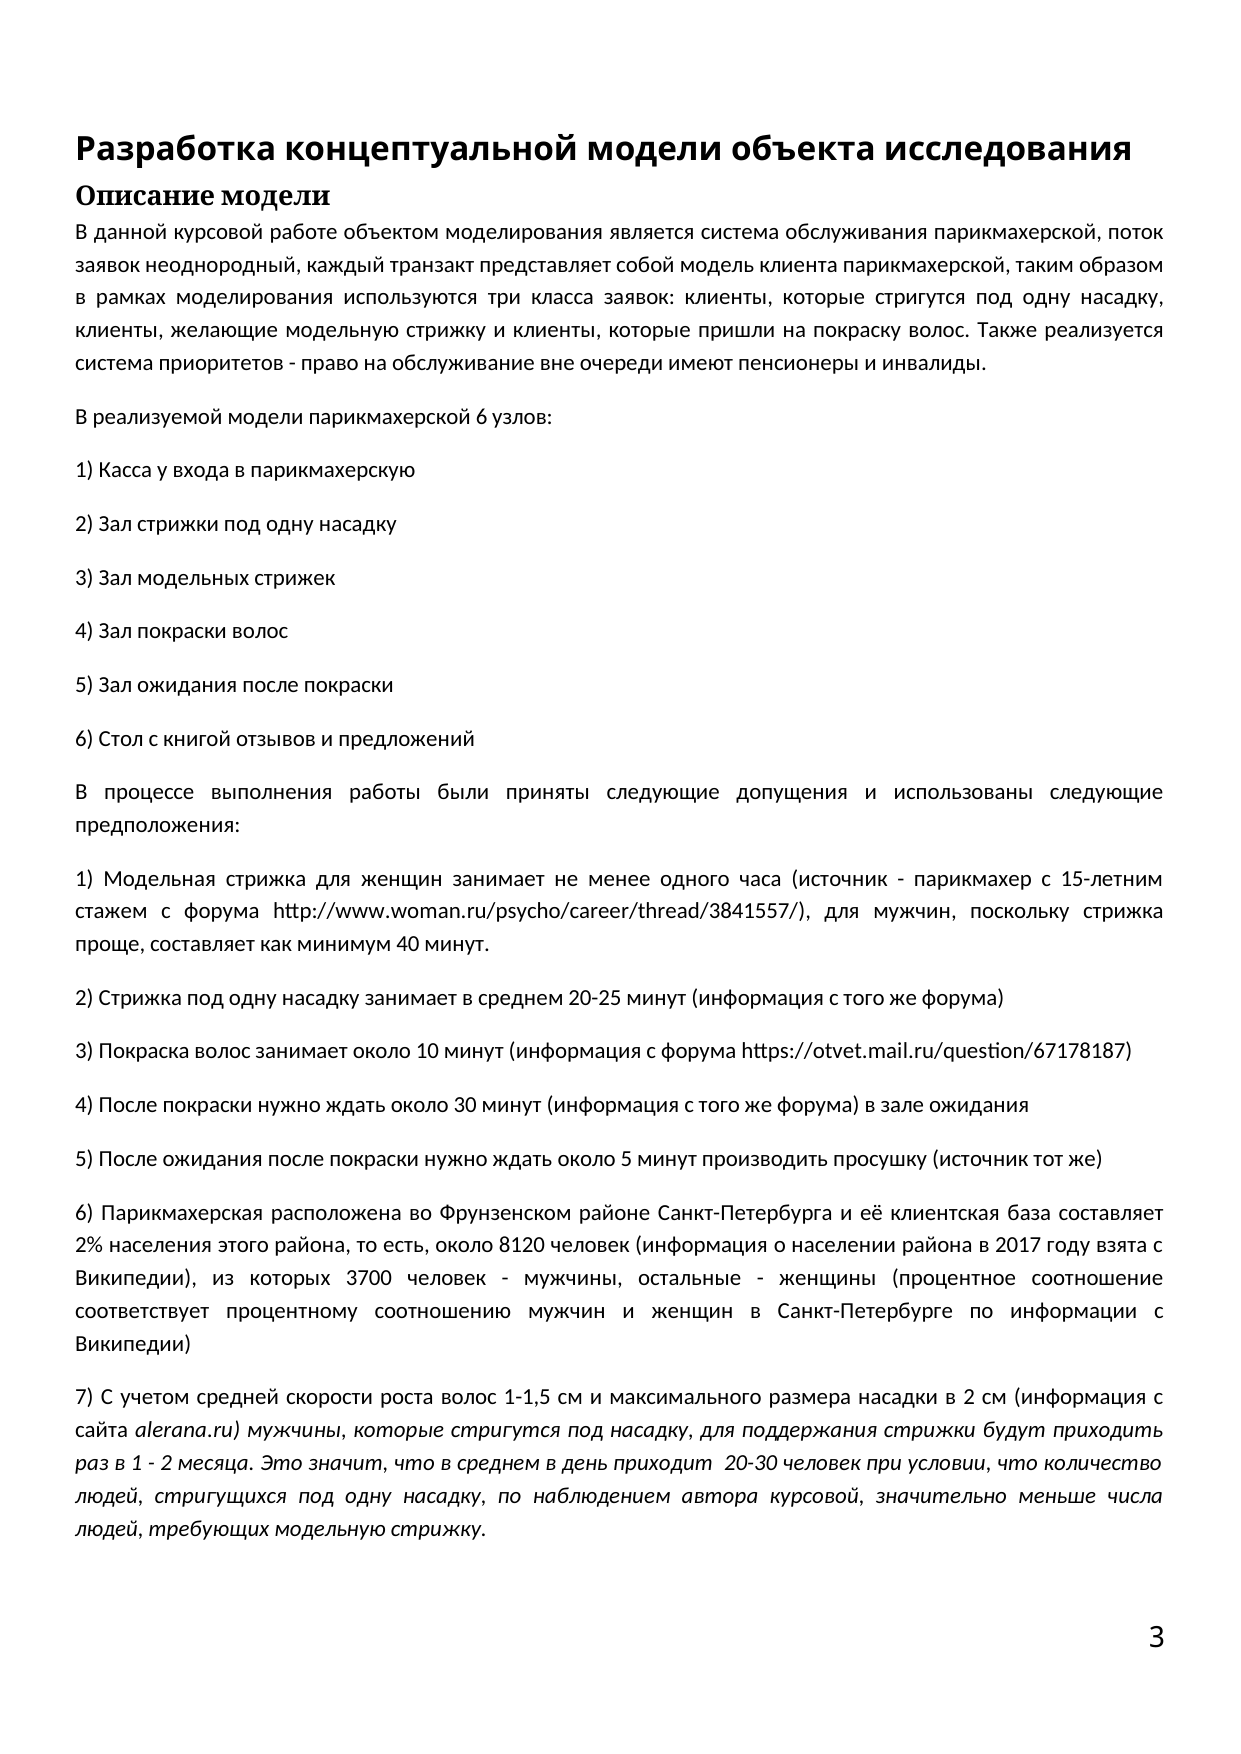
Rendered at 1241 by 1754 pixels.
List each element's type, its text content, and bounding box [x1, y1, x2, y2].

text В реализуемой модели парикмахерской 6 узлов: [75, 402, 1165, 430]
text 4) После покраски нужно ждать около 30 минут (информация с того же форума) в зале ожидания [75, 1090, 1165, 1119]
text Описание модели [75, 181, 1165, 212]
text 5) После ожидания после покраски нужно ждать около 5 минут производить просушку (источник тот же) [75, 1144, 1165, 1172]
text 4) Зал покраски волос [75, 616, 1165, 645]
text 5) Зал ожидания после покраски [75, 670, 1165, 698]
text 2) Зал стрижки под одну насадку [75, 509, 1165, 537]
text В данной курсовой работе объектом моделирования является система обслуживания парикмахерской, поток заявок неоднородный, каждый транзакт представляет собой модель клиента парикмахерской, таким образом в рамках моделирования используются три класса заявок: клиенты, которые стригутся под одну насадку, клиенты, желающие модельную стрижку и клиенты, которые пришли на покраску волос. Также реализуется система приоритетов - право на обслуживание вне очереди имеют пенсионеры и инвалиды. [75, 217, 1165, 376]
subtitle Разработка концептуальной модели объекта исследования [75, 124, 1165, 170]
text 6) Стол с книгой отзывов и предложений [75, 723, 1165, 752]
text 7) С учетом средней скорости роста волос 1-1,5 см и максимального размера насадки в 2 см (информация с сайта alerana.ru) мужчины, которые стригутся под насадку, для поддержания стрижки будут приходить раз в 1 - 2 месяца. Это значит, что в среднем в день приходит 20-30 человек при условии, что количество людей, стригущихся под одну насадку, по наблюдением автора курсовой, значительно меньше числа людей, требующих модельную стрижку. [75, 1382, 1165, 1542]
text 1) Касса у входа в парикмахерскую [75, 455, 1165, 484]
text 3) Зал модельных стрижек [75, 562, 1165, 591]
text 2) Стрижка под одну насадку занимает в среднем 20-25 минут (информация с того же форума) [75, 983, 1165, 1011]
text 6) Парикмахерская расположена во Фрунзенском районе Санкт-Петербурга и её клиентская база составляет 2% населения этого района, то есть, около 8120 человек (информация о населении района в 2017 году взята с Википедии), из которых 3700 человек - мужчины, остальные - женщины (процентное соотношение соответствует процентному соотношению мужчин и женщин в Санкт-Петербурге по информации с Википедии) [75, 1197, 1165, 1357]
text 3) Покраска волос занимает около 10 минут (информация с форума https://otvet.mail.ru/question/67178187) [75, 1036, 1165, 1065]
text В процессе выполнения работы были приняты следующие допущения и использованы следующие предположения: [75, 777, 1165, 838]
text 1) Модельная стрижка для женщин занимает не менее одного часа (источник - парикмахер с 15-летним стажем с форума http://www.woman.ru/psycho/career/thread/3841557/), для мужчин, поскольку стрижка проще, составляет как минимум 40 минут. [75, 863, 1165, 958]
